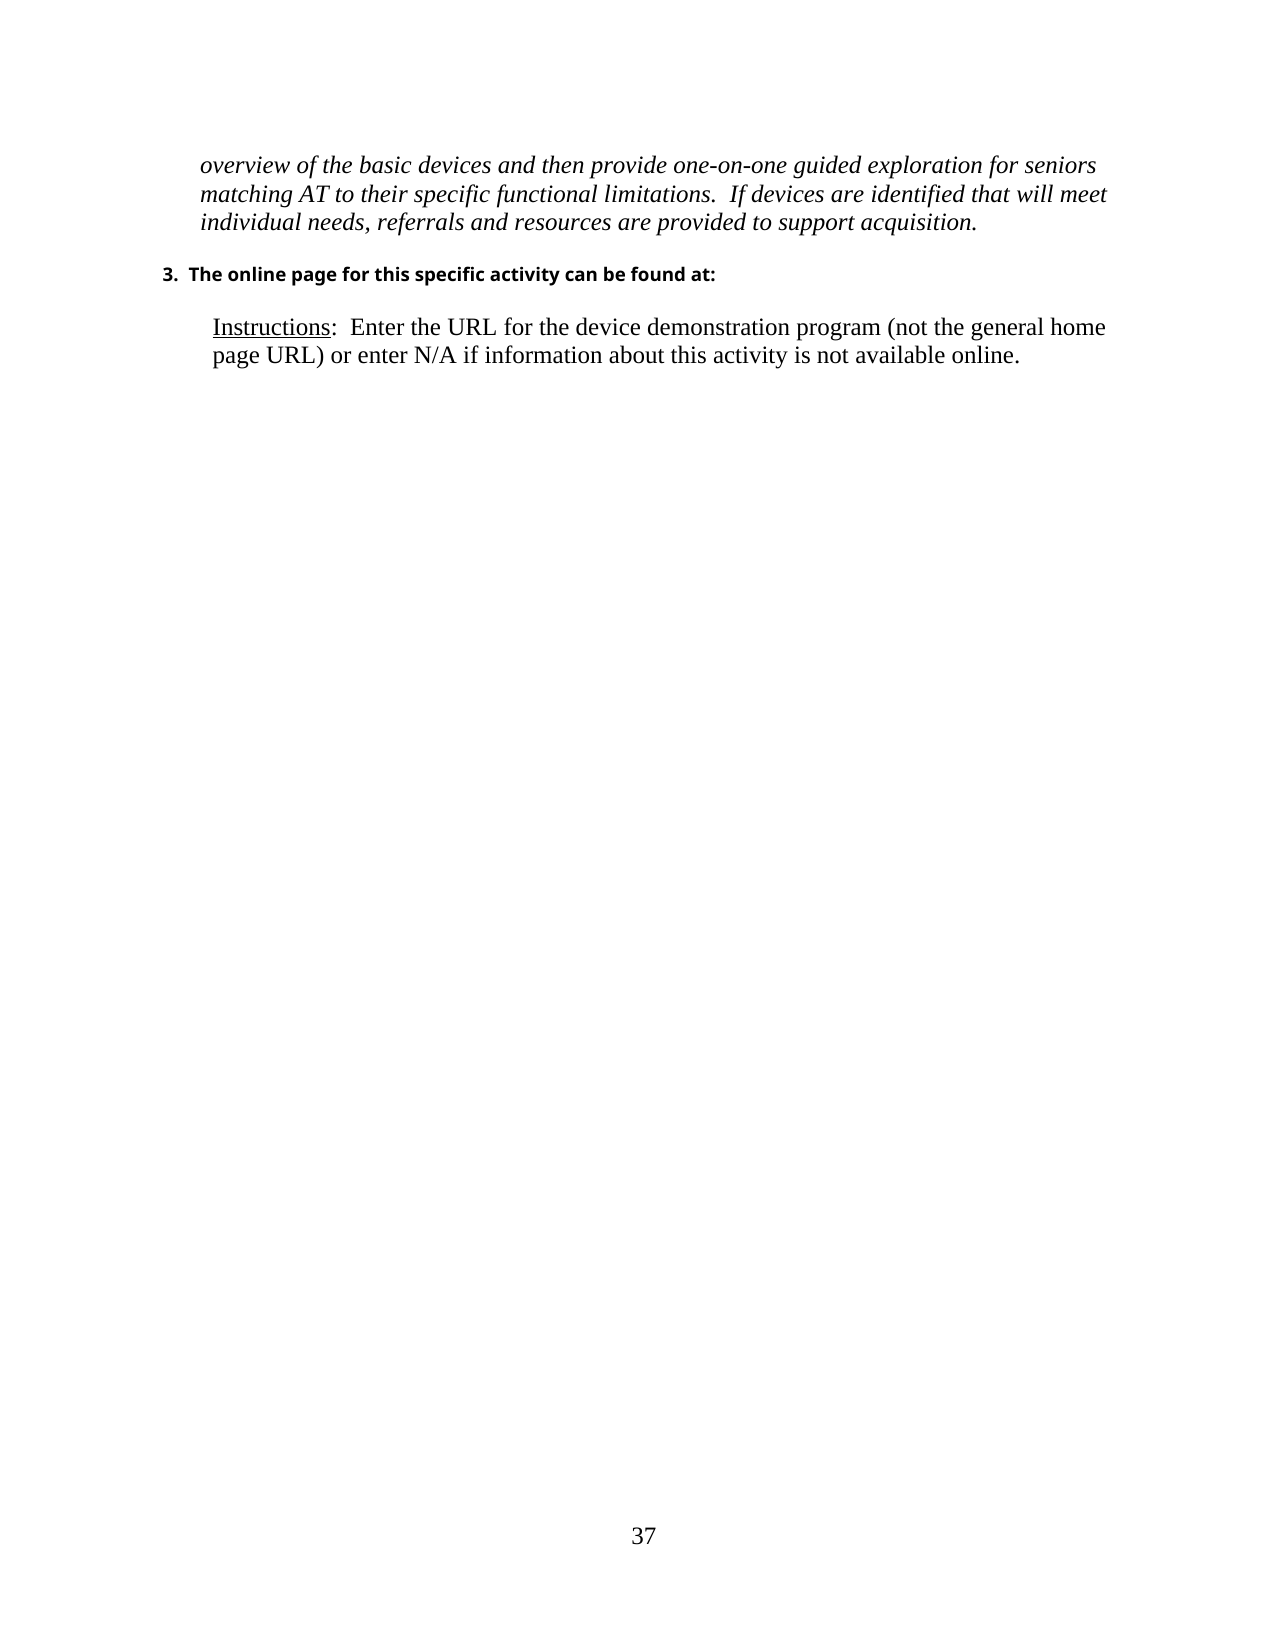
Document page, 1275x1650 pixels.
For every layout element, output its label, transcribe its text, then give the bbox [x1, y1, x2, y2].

text 3. The online page for this specific activity can be found at: [162, 261, 1125, 287]
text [200, 150, 1125, 236]
text Instructions: Enter the URL for the device demonstration program (not the general home page URL) or enter N/A if information about this activity is not available online. [212, 312, 1125, 369]
